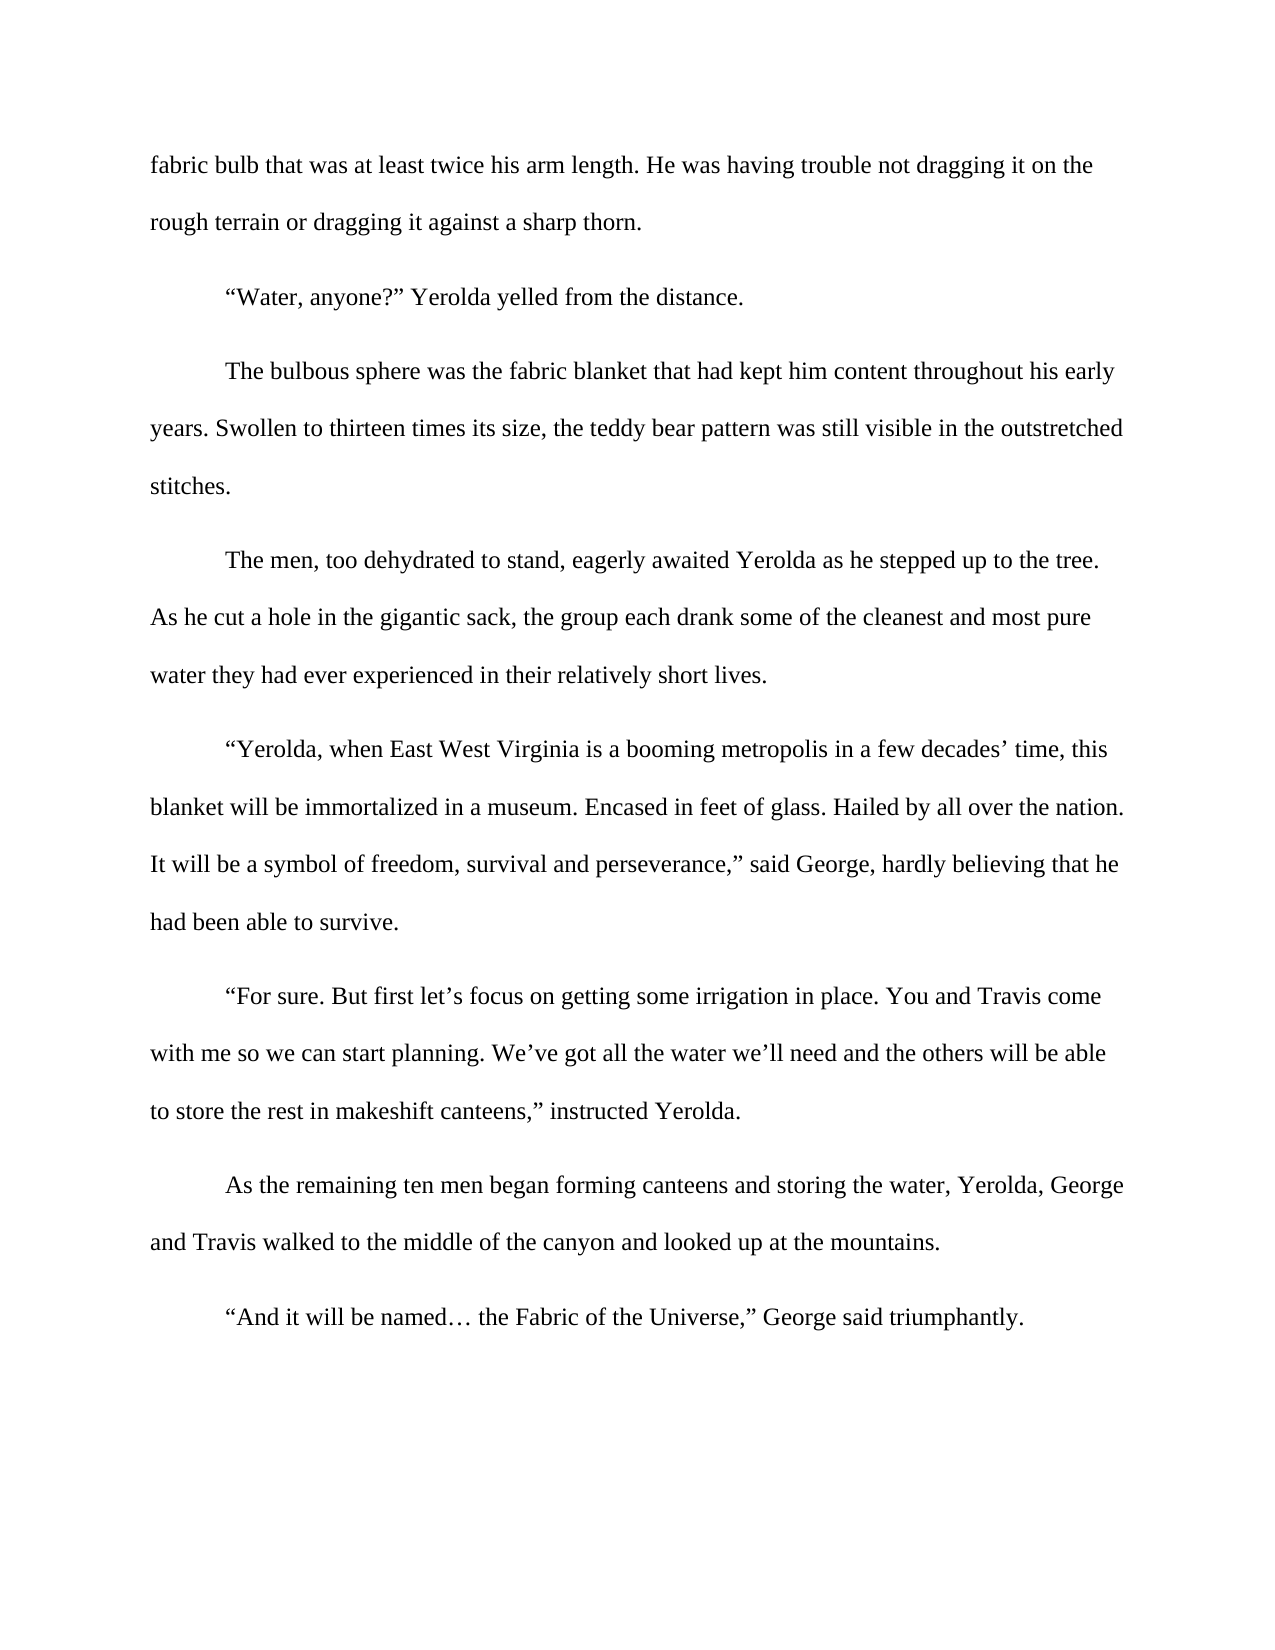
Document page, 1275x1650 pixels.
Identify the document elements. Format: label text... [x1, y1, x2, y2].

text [150, 150, 1125, 236]
text As the remaining ten men began forming canteens and storing the water, Yerolda, George and Travis walked to the middle of the canyon and looked up at the mountains. [150, 1170, 1125, 1256]
text The bulbous sphere was the fabric blanket that had kept him content throughout his early years. Swollen to thirteen times its size, the teddy bear pattern was still visible in the outstretched stitches. [150, 356, 1125, 499]
text “And it will be named… the Fabric of the Universe,” George said triumphantly. [150, 1302, 1125, 1330]
text The men, too dehydrated to stand, eagerly awaited Yerolda as he stepped up to the tree. As he cut a hole in the gigantic sack, the group each drank some of the cleanest and most pure water they had ever experienced in their relatively short lives. [150, 545, 1125, 689]
text “Water, anyone?” Yerolda yelled from the distance. [150, 282, 1125, 310]
text “For sure. But first let’s focus on getting some irrigation in place. You and Travis come with me so we can start planning. We’ve got all the water we’ll need and the others will be able to store the rest in makeshift canteens,” instructed Yerolda. [150, 981, 1125, 1124]
text “Yerolda, when East West Virginia is a booming metropolis in a few decades’ time, this blanket will be immortalized in a museum. Encased in feet of glass. Hailed by all over the nation. It will be a symbol of freedom, survival and perseverance,” said George, hardly believing that he had been able to survive. [150, 734, 1125, 935]
